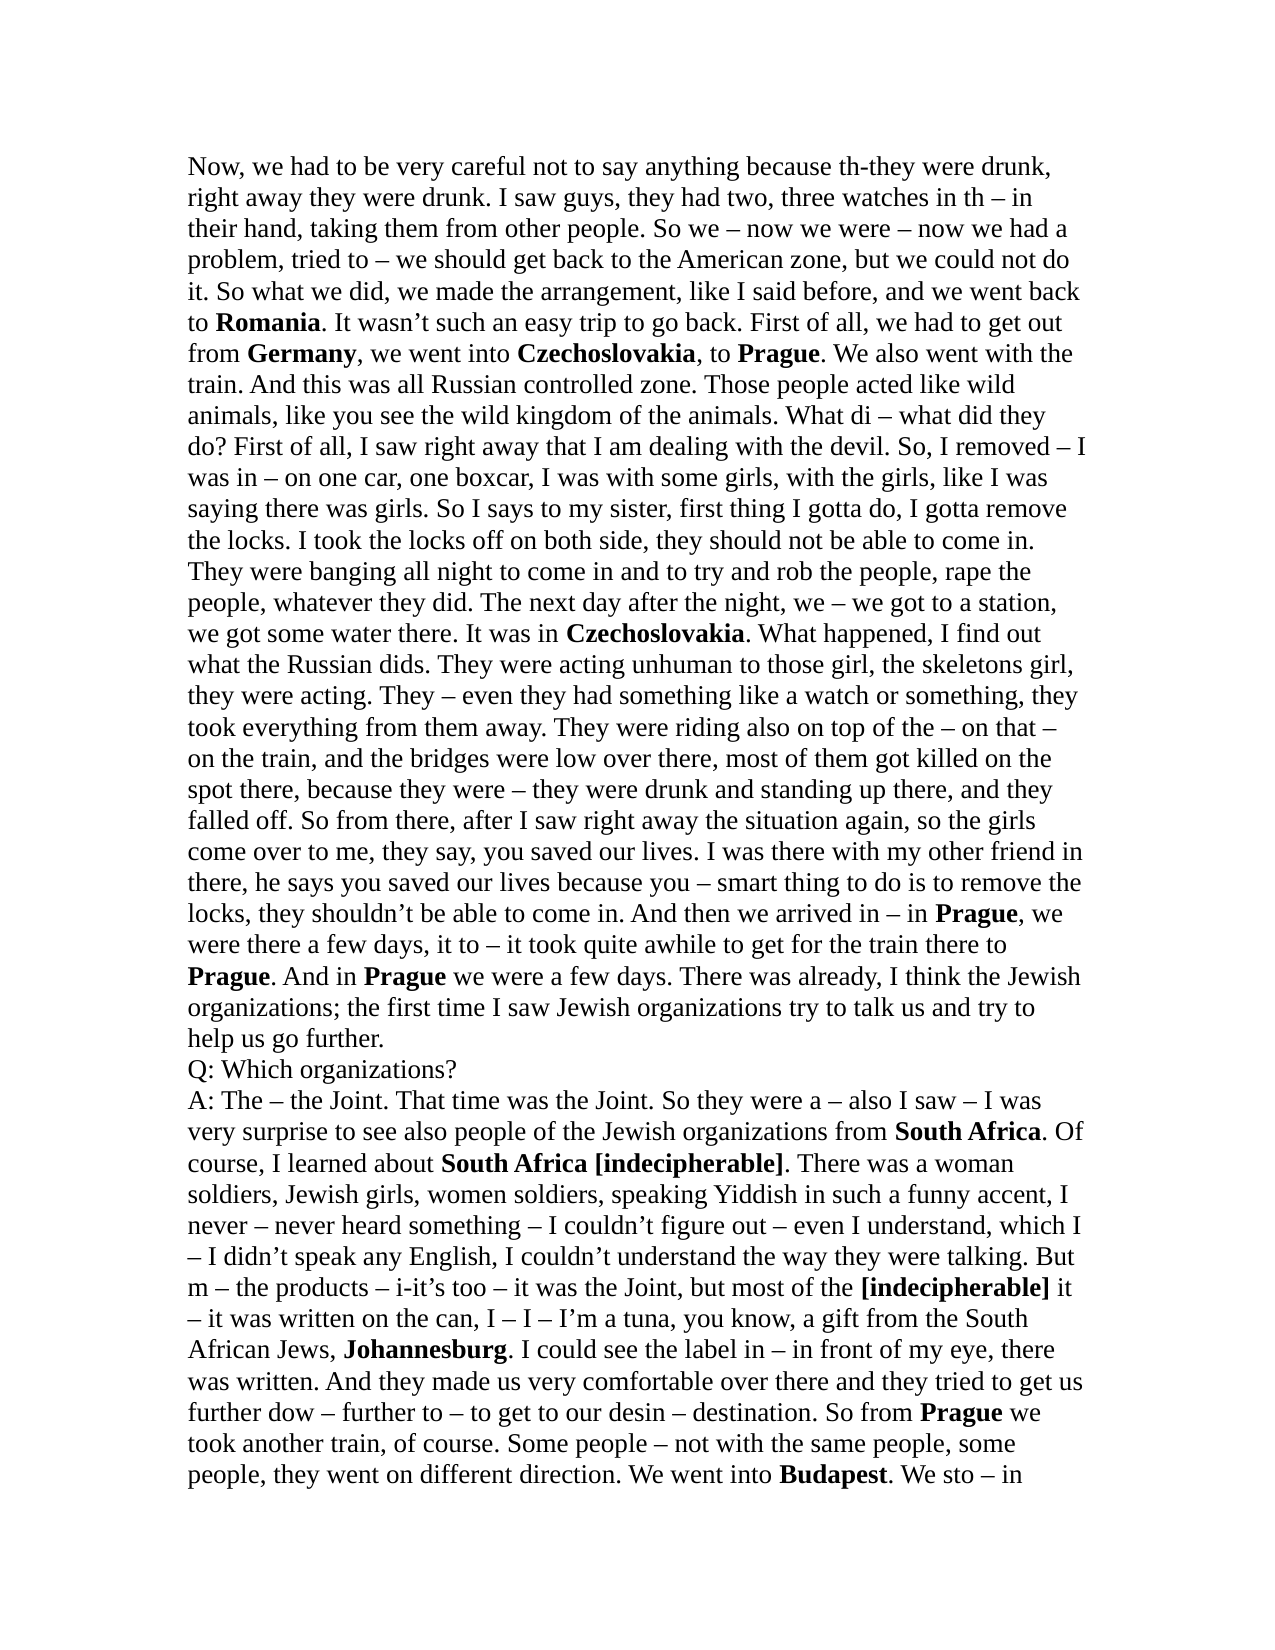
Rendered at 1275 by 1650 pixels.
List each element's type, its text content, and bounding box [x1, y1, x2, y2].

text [187, 150, 1087, 1116]
text Q: Which organizations? [187, 1116, 1087, 1147]
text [187, 1147, 1087, 1489]
